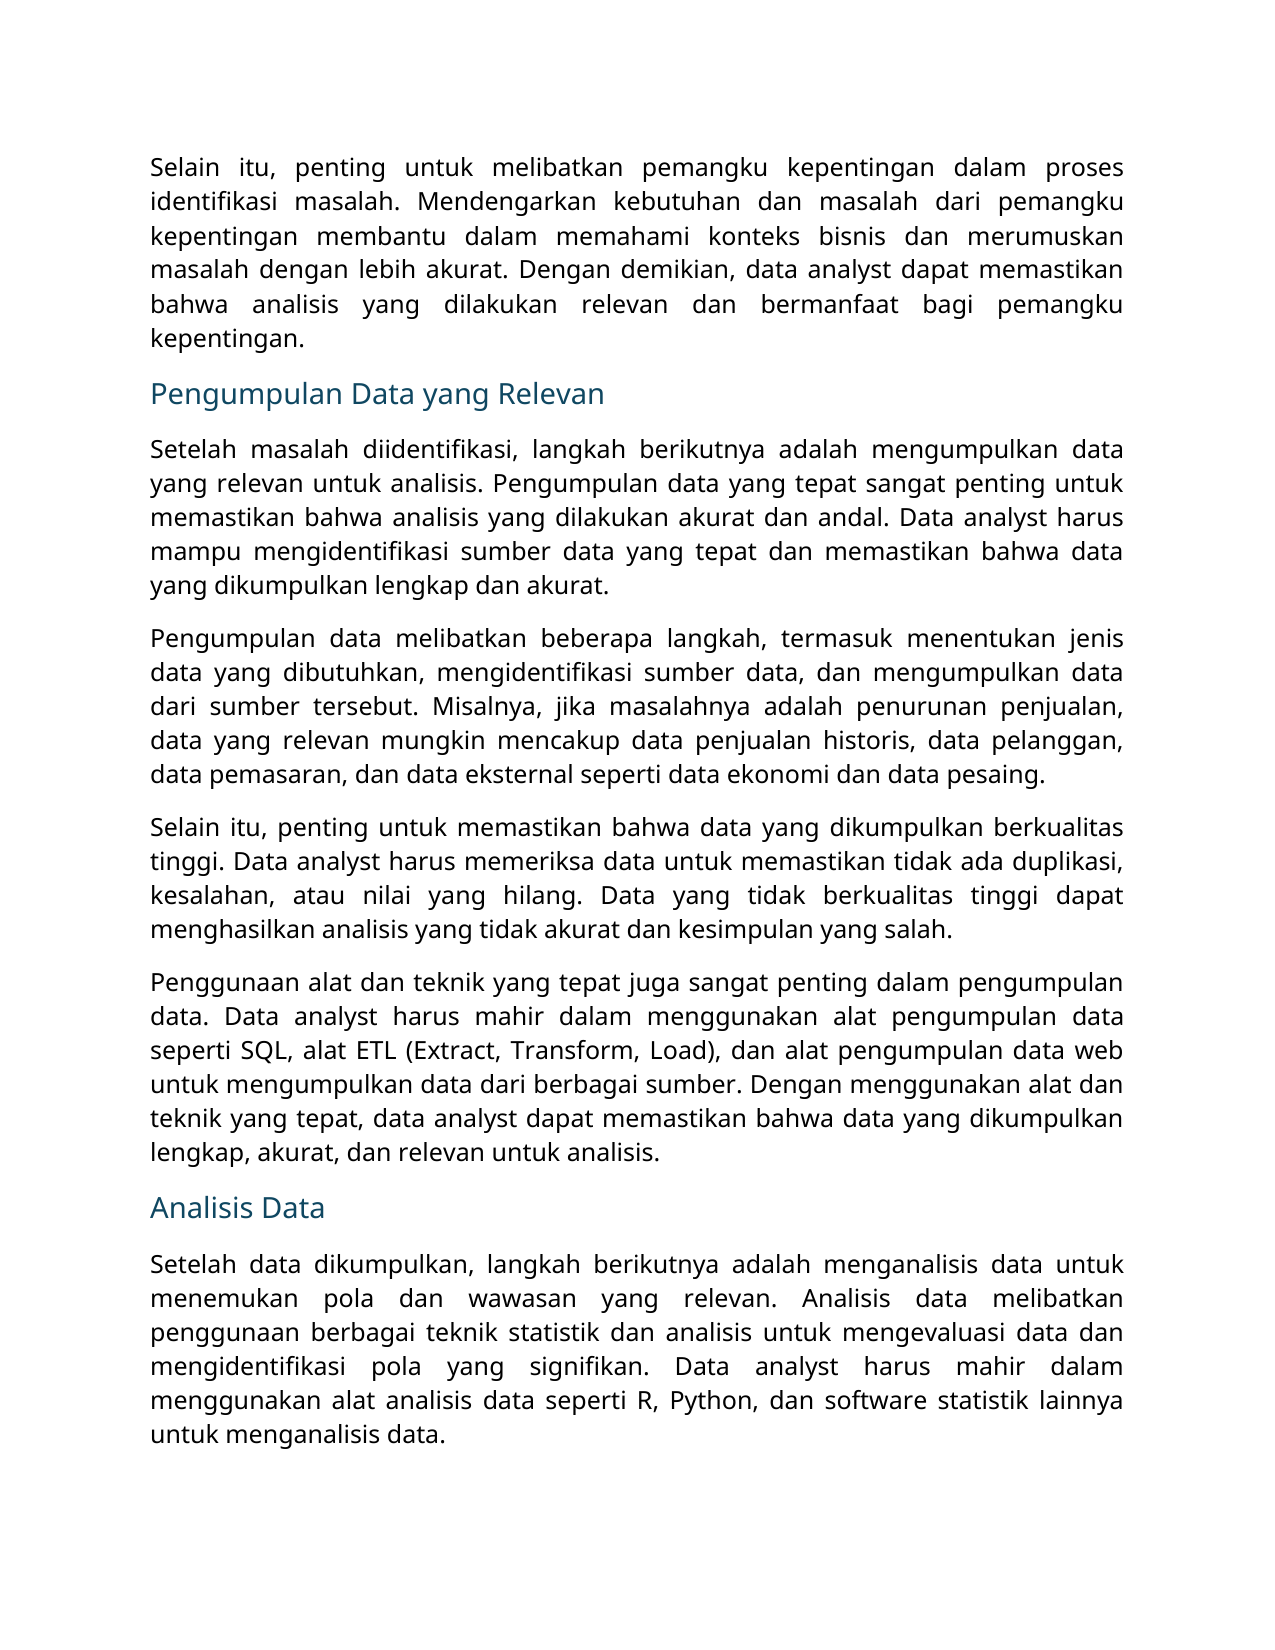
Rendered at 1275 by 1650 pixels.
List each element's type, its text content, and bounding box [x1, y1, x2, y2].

text Penggunaan alat dan teknik yang tepat juga sangat penting dalam pengumpulan data. Data analyst harus mahir dalam menggunakan alat pengumpulan data seperti SQL, alat ETL (Extract, Transform, Load), dan alat pengumpulan data web untuk mengumpulkan data dari berbagai sumber. Dengan menggunakan alat dan teknik yang tepat, data analyst dapat memastikan bahwa data yang dikumpulkan lengkap, akurat, dan relevan untuk analisis. [150, 965, 1125, 1169]
text Pengumpulan data melibatkan beberapa langkah, termasuk menentukan jenis data yang dibutuhkan, mengidentifikasi sumber data, dan mengumpulkan data dari sumber tersebut. Misalnya, jika masalahnya adalah penurunan penjualan, data yang relevan mungkin mencakup data penjualan historis, data pelanggan, data pemasaran, dan data eksternal seperti data ekonomi dan data pesaing. [150, 621, 1125, 791]
subtitle Analisis Data [150, 1188, 1125, 1227]
text Setelah data dikumpulkan, langkah berikutnya adalah menganalisis data untuk menemukan pola dan wawasan yang relevan. Analisis data melibatkan penggunaan berbagai teknik statistik dan analisis untuk mengevaluasi data dan mengidentifikasi pola yang signifikan. Data analyst harus mahir dalam menggunakan alat analisis data seperti R, Python, dan software statistik lainnya untuk menganalisis data. [150, 1246, 1125, 1451]
text Setelah masalah diidentifikasi, langkah berikutnya adalah mengumpulkan data yang relevan untuk analisis. Pengumpulan data yang tepat sangat penting untuk memastikan bahwa analisis yang dilakukan akurat dan andal. Data analyst harus mampu mengidentifikasi sumber data yang tepat dan memastikan bahwa data yang dikumpulkan lengkap dan akurat. [150, 432, 1125, 602]
subtitle Pengumpulan Data yang Relevan [150, 373, 1125, 413]
text Selain itu, penting untuk melibatkan pemangku kepentingan dalam proses identifikasi masalah. Mendengarkan kebutuhan dan masalah dari pemangku kepentingan membantu dalam memahami konteks bisnis dan merumuskan masalah dengan lebih akurat. Dengan demikian, data analyst dapat memastikan bahwa analisis yang dilakukan relevan dan bermanfaat bagi pemangku kepentingan. [150, 150, 1125, 354]
text Selain itu, penting untuk memastikan bahwa data yang dikumpulkan berkualitas tinggi. Data analyst harus memeriksa data untuk memastikan tidak ada duplikasi, kesalahan, atau nilai yang hilang. Data yang tidak berkualitas tinggi dapat menghasilkan analisis yang tidak akurat dan kesimpulan yang salah. [150, 810, 1125, 946]
